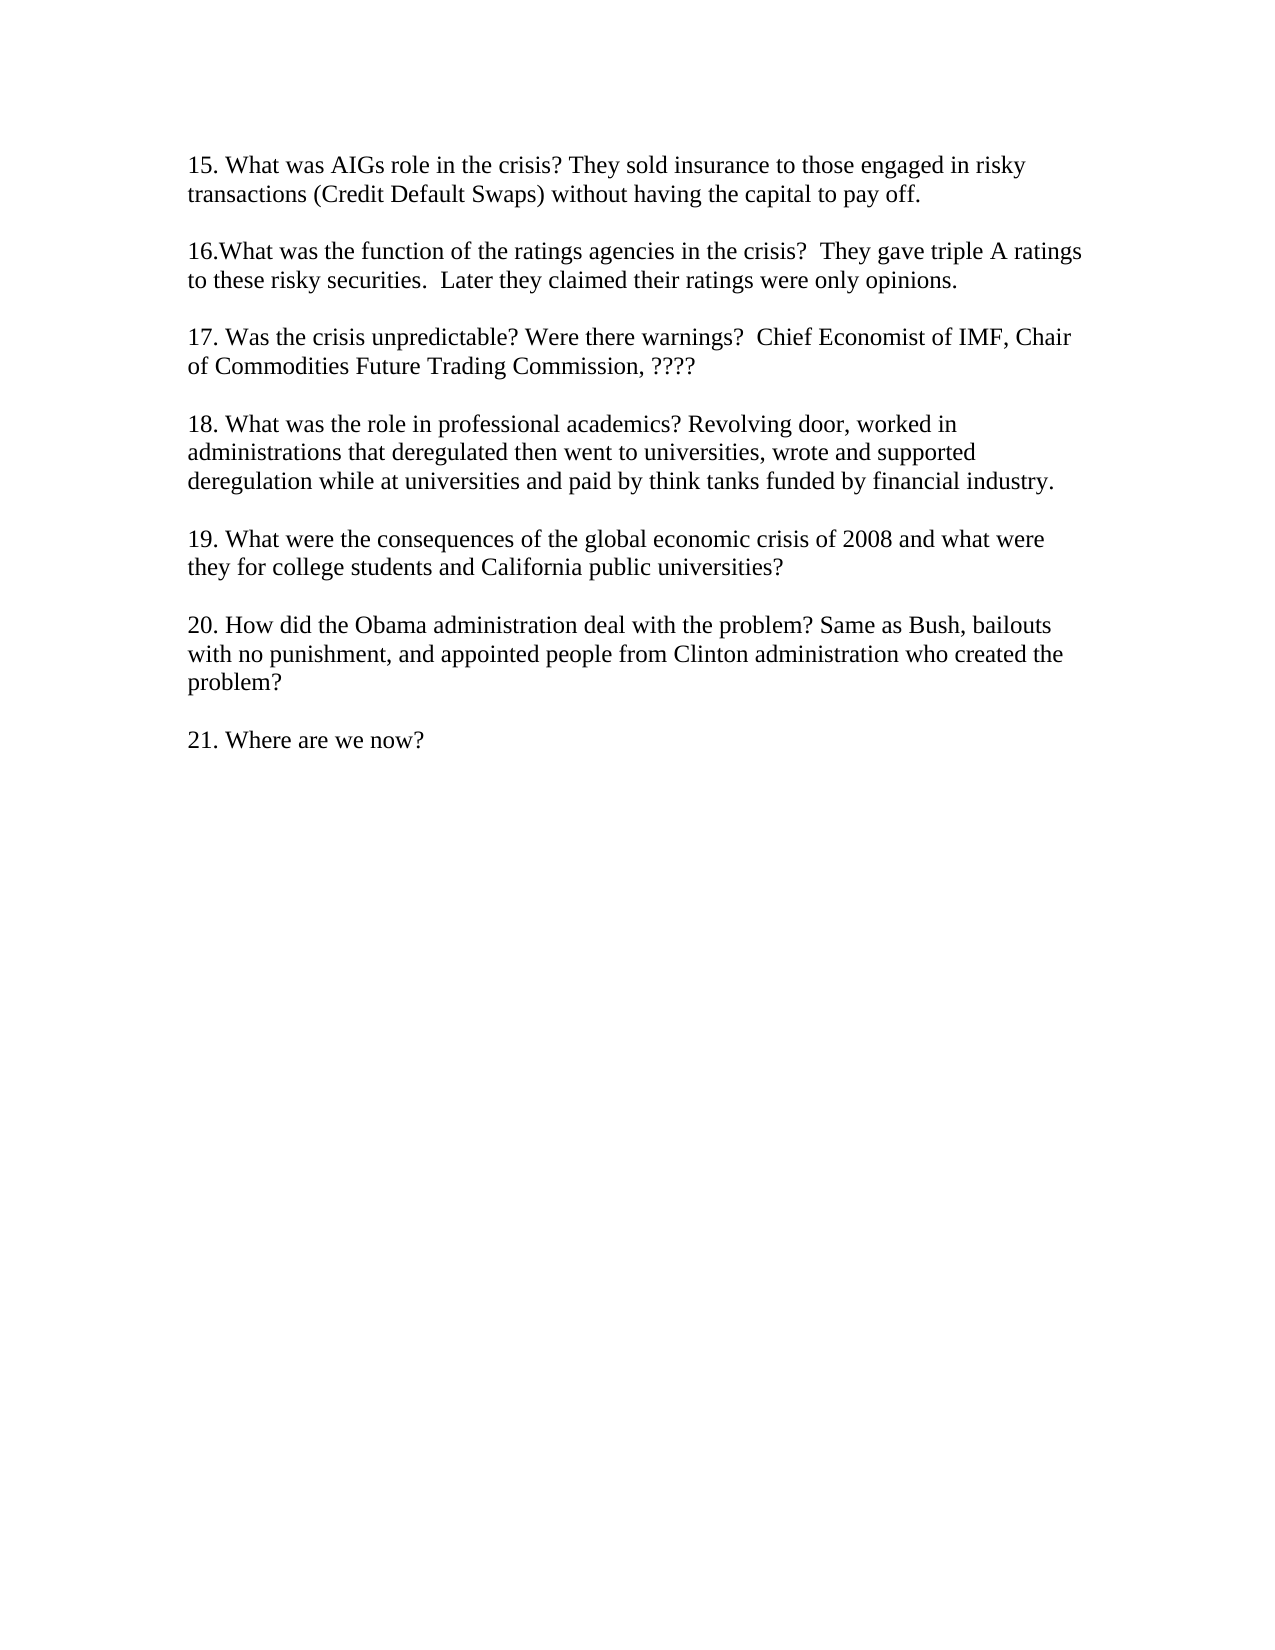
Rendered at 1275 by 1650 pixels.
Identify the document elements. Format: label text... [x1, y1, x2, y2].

text 18. What was the role in professional academics? Revolving door, worked in administrations that deregulated then went to universities, wrote and supported deregulation while at universities and paid by think tanks funded by financial industry. [187, 409, 1087, 495]
text 17. Was the crisis unpredictable? Were there warnings? Chief Economist of IMF, Chair of Commodities Future Trading Commission, ???? [187, 322, 1087, 380]
text 20. How did the Obama administration deal with the problem? Same as Bush, bailouts with no punishment, and appointed people from administration who created the problem? [187, 610, 1087, 696]
text 15. What was AIGs role in the crisis? They sold insurance to those engaged in risky transactions (Credit Default Swaps) without having the capital to pay off. [187, 150, 1087, 207]
text 21. Where are we now? [187, 725, 1087, 754]
text 19. What were the consequences of the global economic crisis of 2008 and what were they for college students and public universities? [187, 524, 1087, 581]
text 16.What was the function of the ratings agencies in the crisis? They gave triple A ratings to these risky securities. Later they claimed their ratings were only opinions. [187, 236, 1087, 294]
